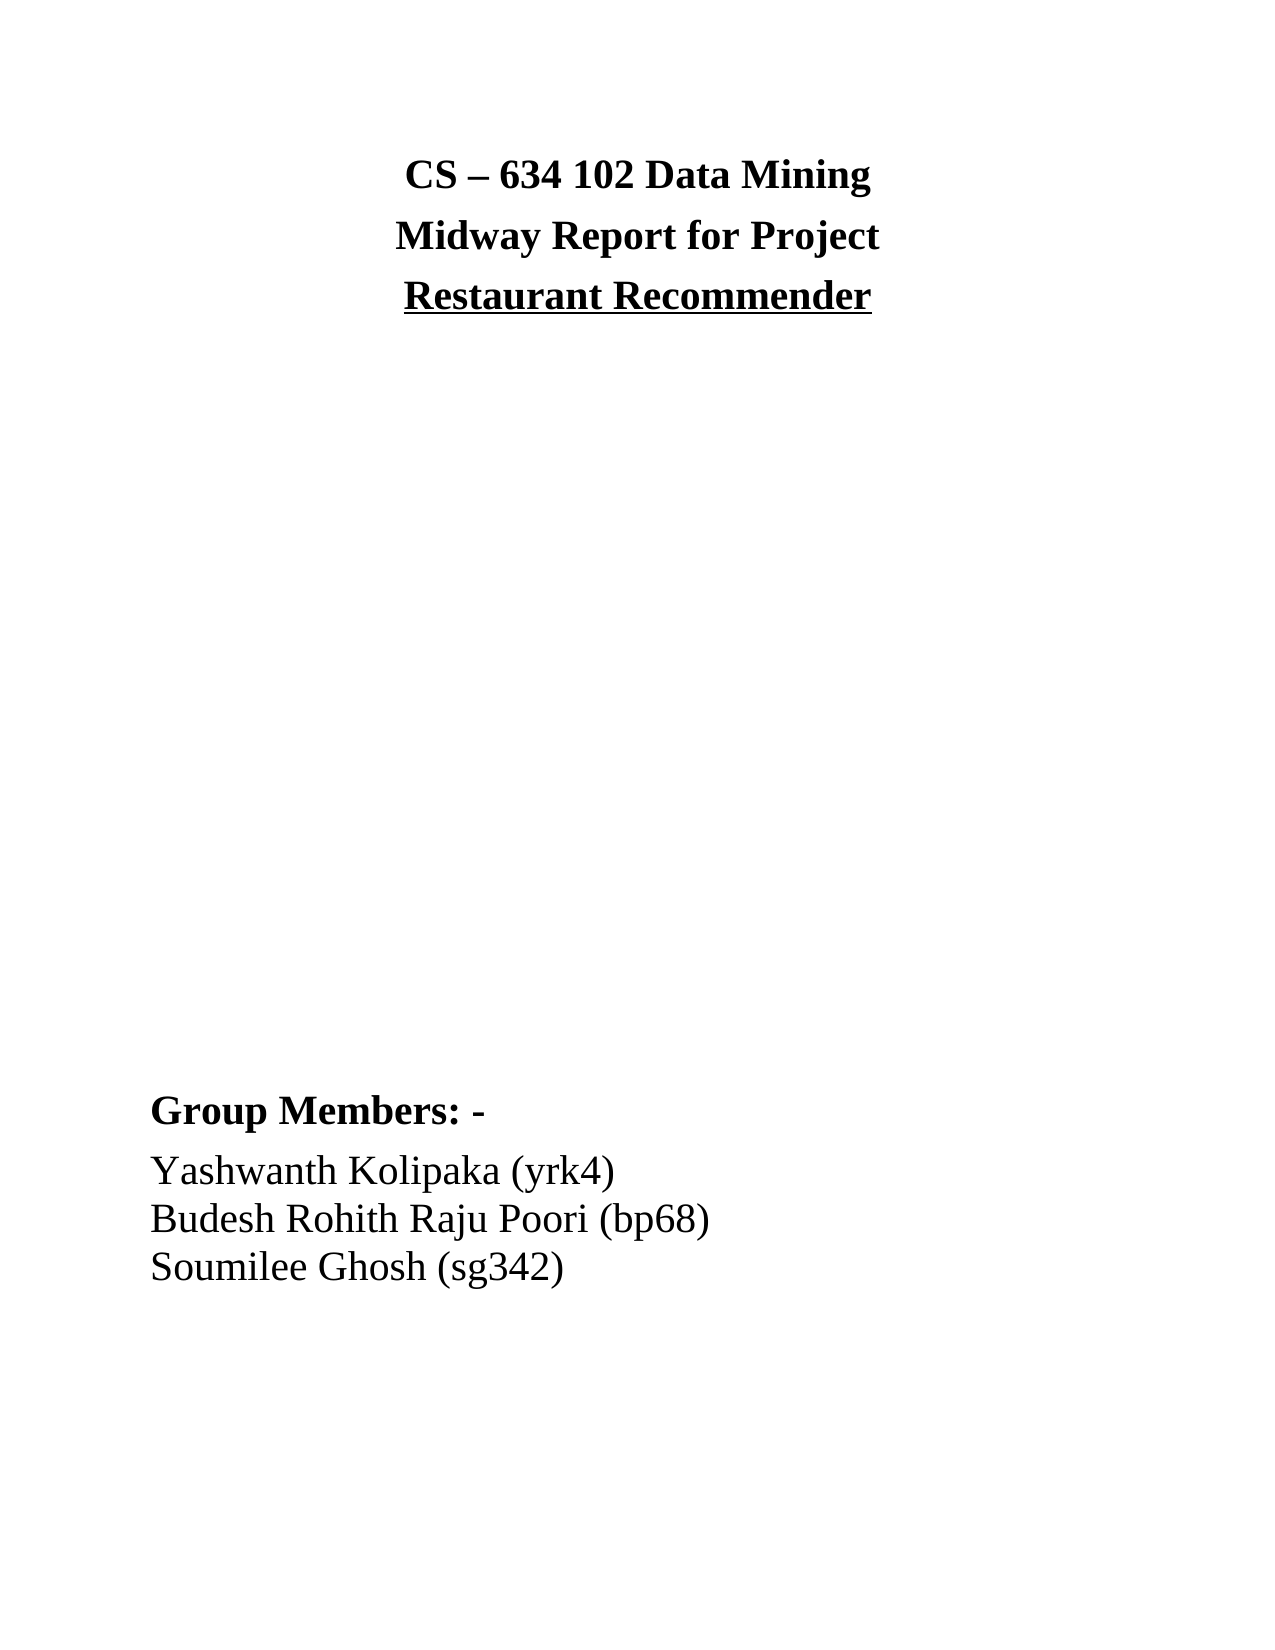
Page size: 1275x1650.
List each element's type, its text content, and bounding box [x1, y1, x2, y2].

text Yashwanth Kolipaka (yrk4) [150, 1146, 1125, 1194]
text Group Members: - [150, 1085, 1125, 1133]
text Restaurant Recommender [150, 271, 1125, 319]
text Budesh Rohith Raju Poori (bp68) [150, 1194, 1125, 1242]
text Midway Report for Project [150, 210, 1125, 258]
text Soumilee Ghosh (sg342) [150, 1242, 1125, 1289]
text CS – 634 102 Data Mining [150, 150, 1125, 198]
